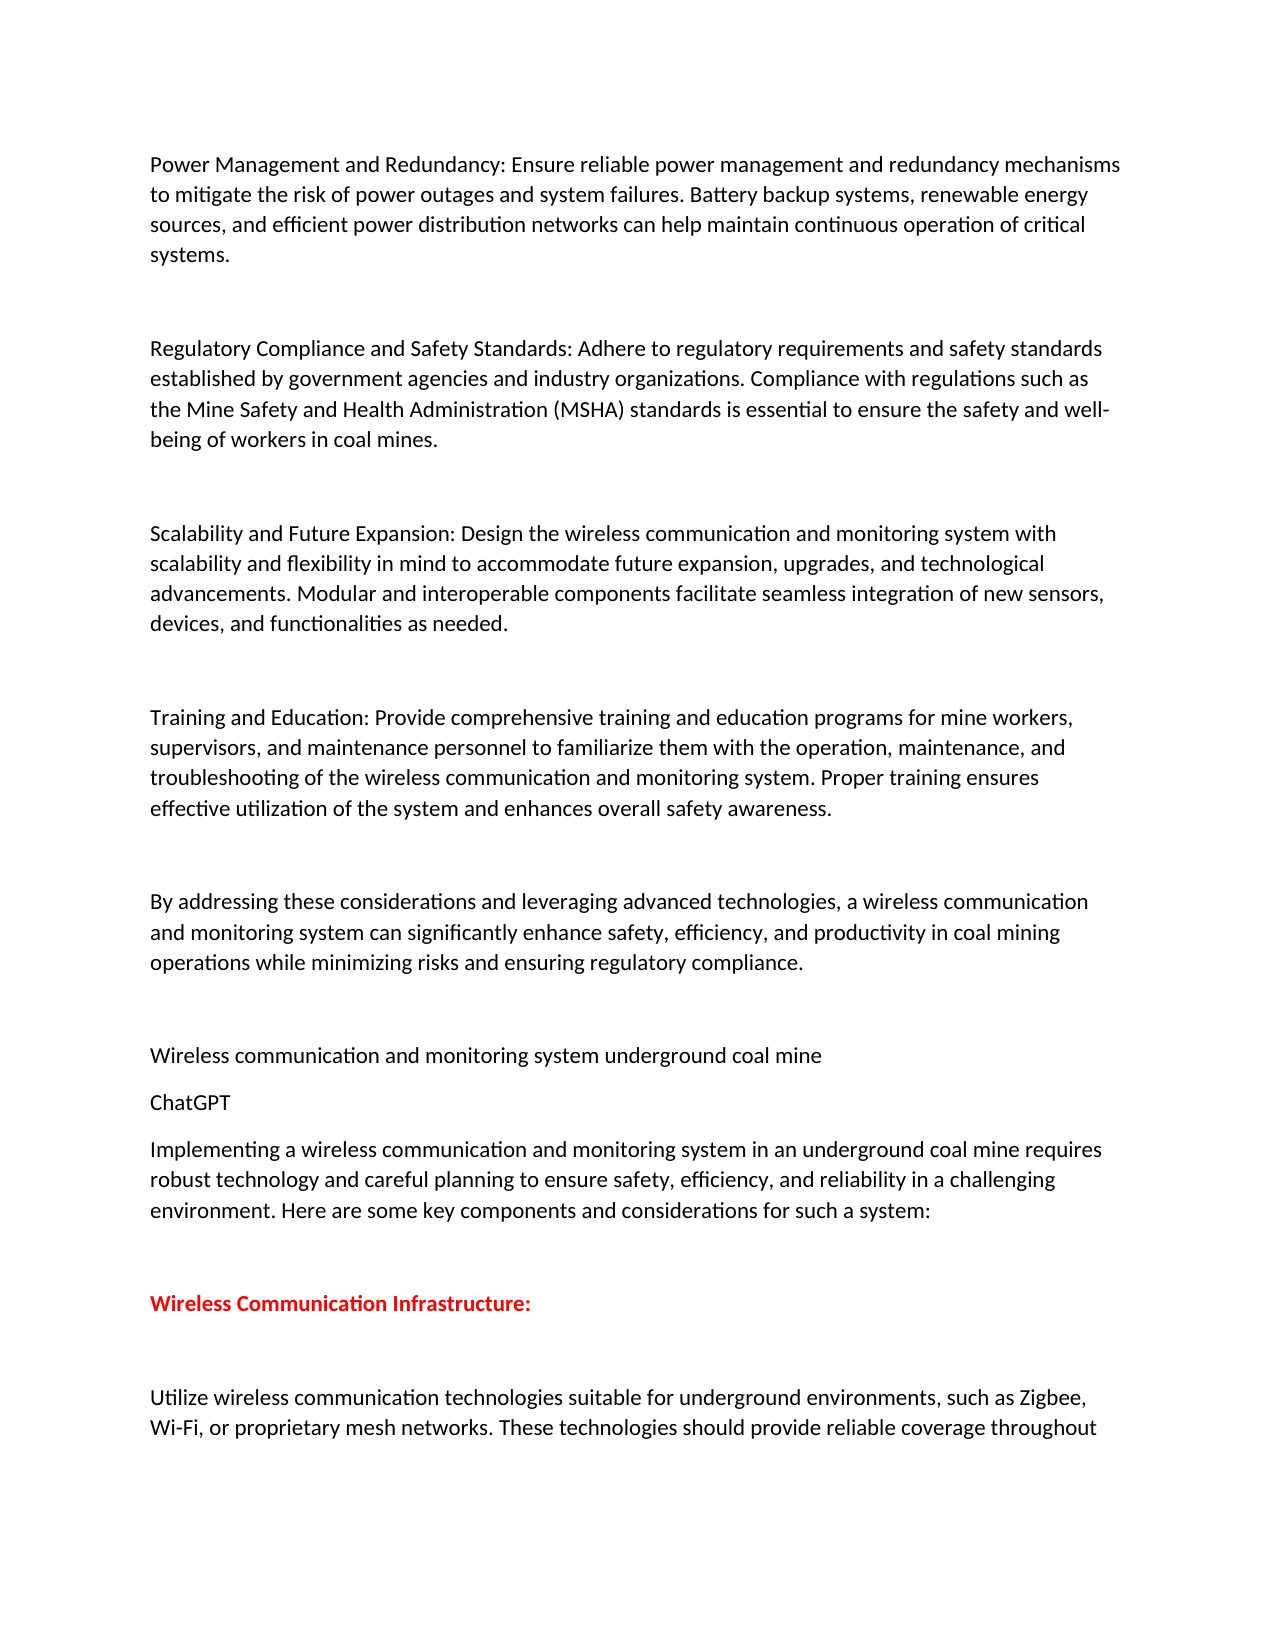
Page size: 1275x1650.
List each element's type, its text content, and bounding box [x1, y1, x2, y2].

text By addressing these considerations and leveraging advanced technologies, a wireless communication and monitoring system can significantly enhance safety, efficiency, and productivity in coal mining operations while minimizing risks and ensuring regulatory compliance. [150, 887, 1125, 976]
text Scalability and Future Expansion: Design the wireless communication and monitoring system with scalability and flexibility in mind to accommodate future expansion, upgrades, and technological advancements. Modular and interoperable components facilitate seamless integration of new sensors, devices, and functionalities as needed. [150, 519, 1125, 637]
text Regulatory Compliance and Safety Standards: Adhere to regulatory requirements and safety standards established by government agencies and industry organizations. Compliance with regulations such as the Mine Safety and Health Administration (MSHA) standards is essential to ensure the safety and well-being of workers in coal mines. [150, 334, 1125, 453]
text Wireless Communication Infrastructure: [150, 1289, 1125, 1318]
text ChatGPT [150, 1088, 1125, 1117]
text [150, 1383, 1125, 1442]
text Training and Education: Provide comprehensive training and education programs for mine workers, supervisors, and maintenance personnel to familiarize them with the operation, maintenance, and troubleshooting of the wireless communication and monitoring system. Proper training ensures effective utilization of the system and enhances overall safety awareness. [150, 703, 1125, 822]
text Power Management and Redundancy: Ensure reliable power management and redundancy mechanisms to mitigate the risk of power outages and system failures. Battery backup systems, renewable energy sources, and efficient power distribution networks can help maintain continuous operation of critical systems. [150, 150, 1125, 269]
text Wireless communication and monitoring system underground coal mine [150, 1042, 1125, 1070]
text Implementing a wireless communication and monitoring system in an underground coal mine requires robust technology and careful planning to ensure safety, efficiency, and reliability in a challenging environment. Here are some key components and considerations for such a system: [150, 1135, 1125, 1224]
